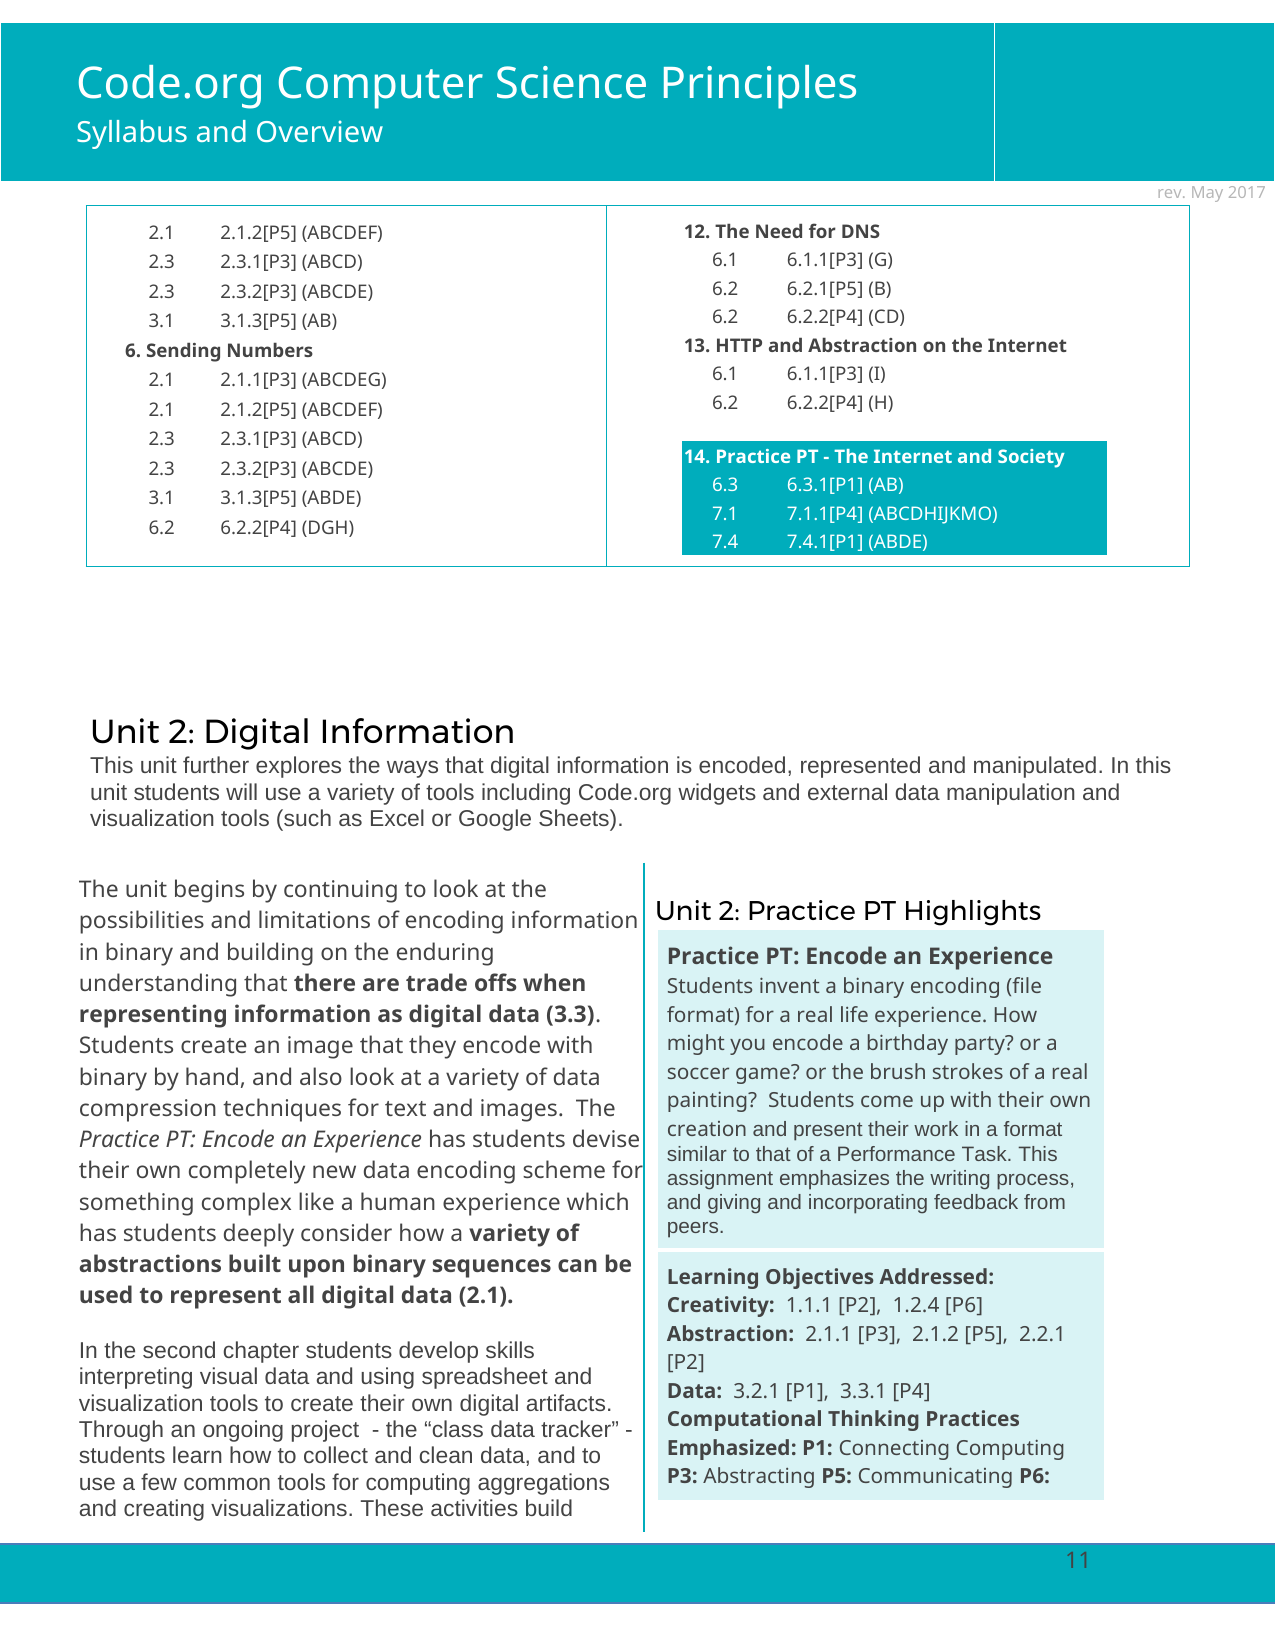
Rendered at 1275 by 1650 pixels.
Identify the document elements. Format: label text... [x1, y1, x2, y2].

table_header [79, 863, 643, 1532]
table_cell [87, 206, 606, 566]
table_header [645, 863, 1168, 1532]
text This unit further explores the ways that digital information is encoded, represented and manipulated. In this unit students will use a variety of tools including Code.org widgets and external data manipulation and visualization tools (such as Excel or Google Sheets). [90, 752, 1185, 862]
table_cell [607, 206, 631, 566]
table_cell [632, 206, 1189, 566]
subtitle Unit 2: Digital Information [90, 712, 1185, 752]
